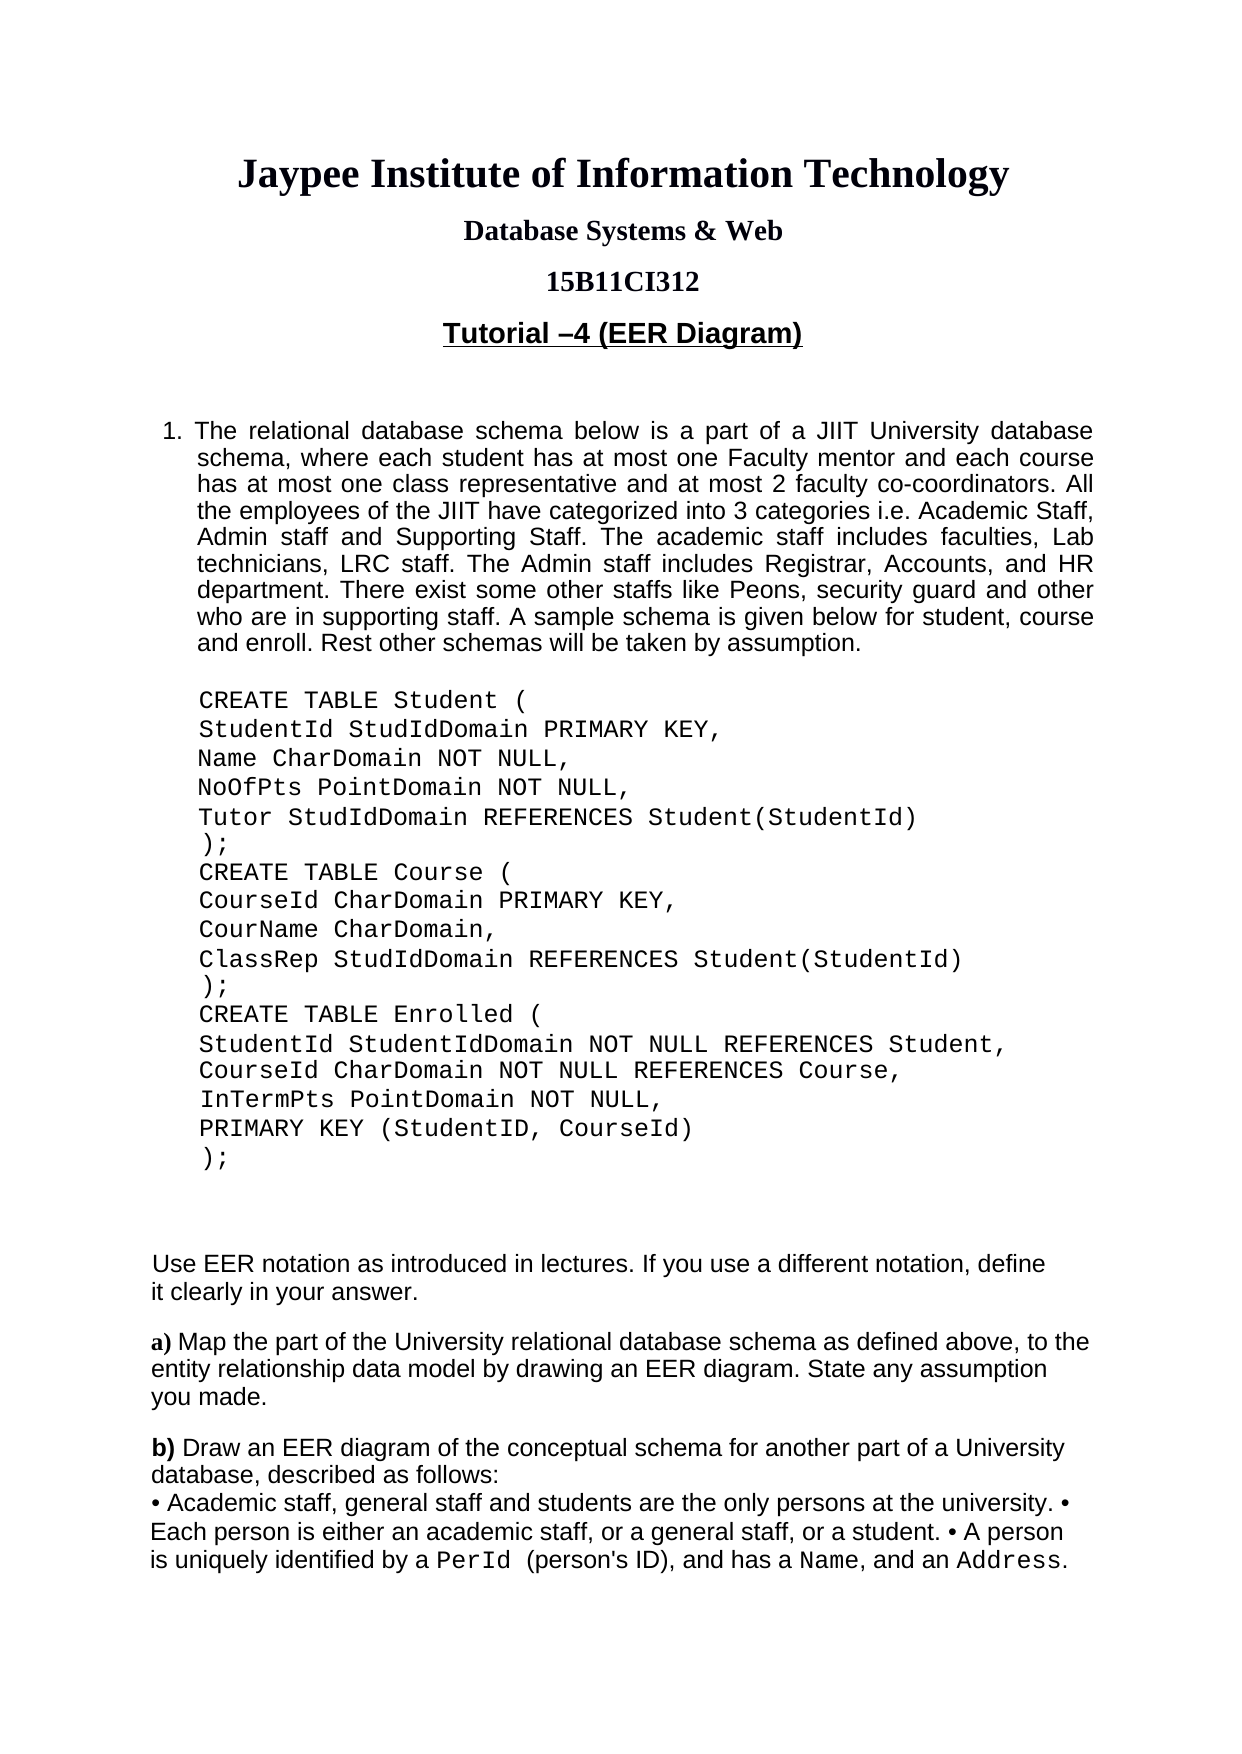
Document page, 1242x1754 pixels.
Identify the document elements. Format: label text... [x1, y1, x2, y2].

text StudentId StudIdDomain PRIMARY KEY, [198, 717, 1095, 745]
text CourName CharDomain, [198, 917, 1095, 945]
text ); [200, 1144, 1095, 1172]
text Tutor StudIdDomain REFERENCES Student(StudentId) ); [198, 803, 922, 858]
text CREATE TABLE Course ( [198, 859, 1095, 887]
text b) Draw an EER diagram of the conceptual schema for another part of a University database, described as follows: [151, 1434, 1068, 1489]
text CREATE TABLE Enrolled ( [198, 1002, 1095, 1030]
text Jaypee Institute of Information Technology Database Systems & Web [236, 148, 1011, 247]
text a) Map the part of the University relational database schema as defined above, to the entity relationship data model by drawing an EER diagram. State any assumption you made. [151, 1328, 1094, 1411]
text NoOfPts PointDomain NOT NULL, [197, 774, 1095, 802]
text Tutorial –4 (EER Diagram) [150, 317, 1095, 350]
text ClassRep StudIdDomain REFERENCES Student(StudentId) ); [198, 945, 967, 1001]
text PRIMARY KEY (StudentID, CourseId) [199, 1115, 1095, 1144]
text StudentId StudentIdDomain NOT NULL REFERENCES Student, CourseId CharDomain NOT NULL REFERENCES Course, [198, 1030, 1012, 1086]
text Use EER notation as introduced in lectures. If you use a different notation, define it clearly in your answer. [151, 1249, 1066, 1306]
text Name CharDomain NOT NULL, [197, 745, 1095, 774]
text 15B11CI312 [150, 264, 1095, 297]
text CREATE TABLE Student ( [198, 688, 1095, 716]
text 1. The relational database schema below is a part of a JIIT University database schema, where each student has at most one Faculty mentor and each course has at most one class representative and at most 2 faculty co-coordinators. All the employees of the JIIT have categorized into 3 categories i.e. Academic Staff, Admin staff and Supporting Staff. The academic staff includes faculties, Lab technicians, LRC staff. The Admin staff includes Registrar, Accounts, and HR department. There exist some other staffs like Peons, security guard and other who are in supporting staff. A sample schema is given below for student, course and enroll. Rest other schemas will be taken by assumption. [162, 419, 1095, 657]
text InTermPts PointDomain NOT NULL, [199, 1087, 1095, 1115]
text • Academic staff, general staff and students are the only persons at the university. • Each person is either an academic staff, or a general staff, or a student. • A person is uniquely identified by a PerId (person's ID), and has a Name, and an Address. [150, 1489, 1077, 1576]
text CourseId CharDomain PRIMARY KEY, [198, 888, 1095, 916]
